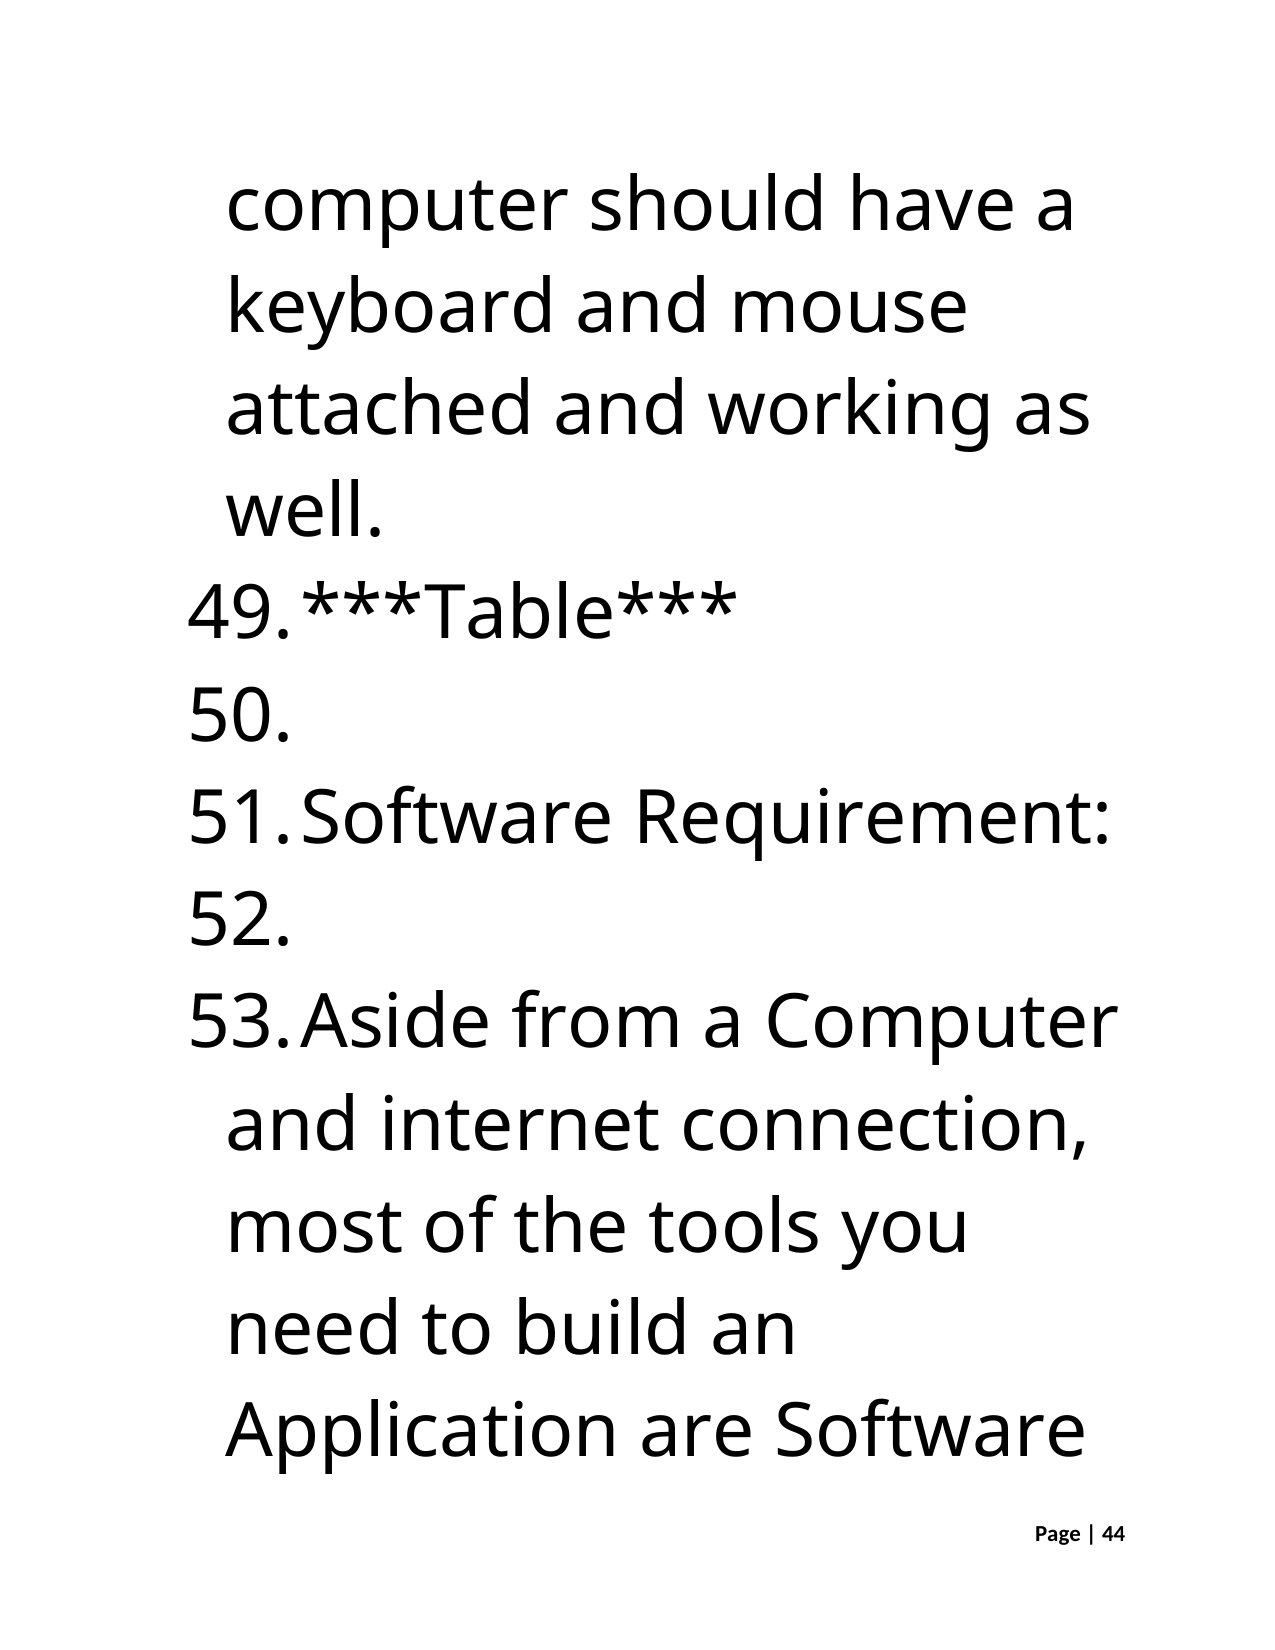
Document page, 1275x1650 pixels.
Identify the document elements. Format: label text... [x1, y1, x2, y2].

list ***Table*** [187, 559, 1125, 661]
list Software Requirement: [187, 763, 1125, 865]
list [187, 967, 1125, 1478]
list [187, 150, 1125, 559]
